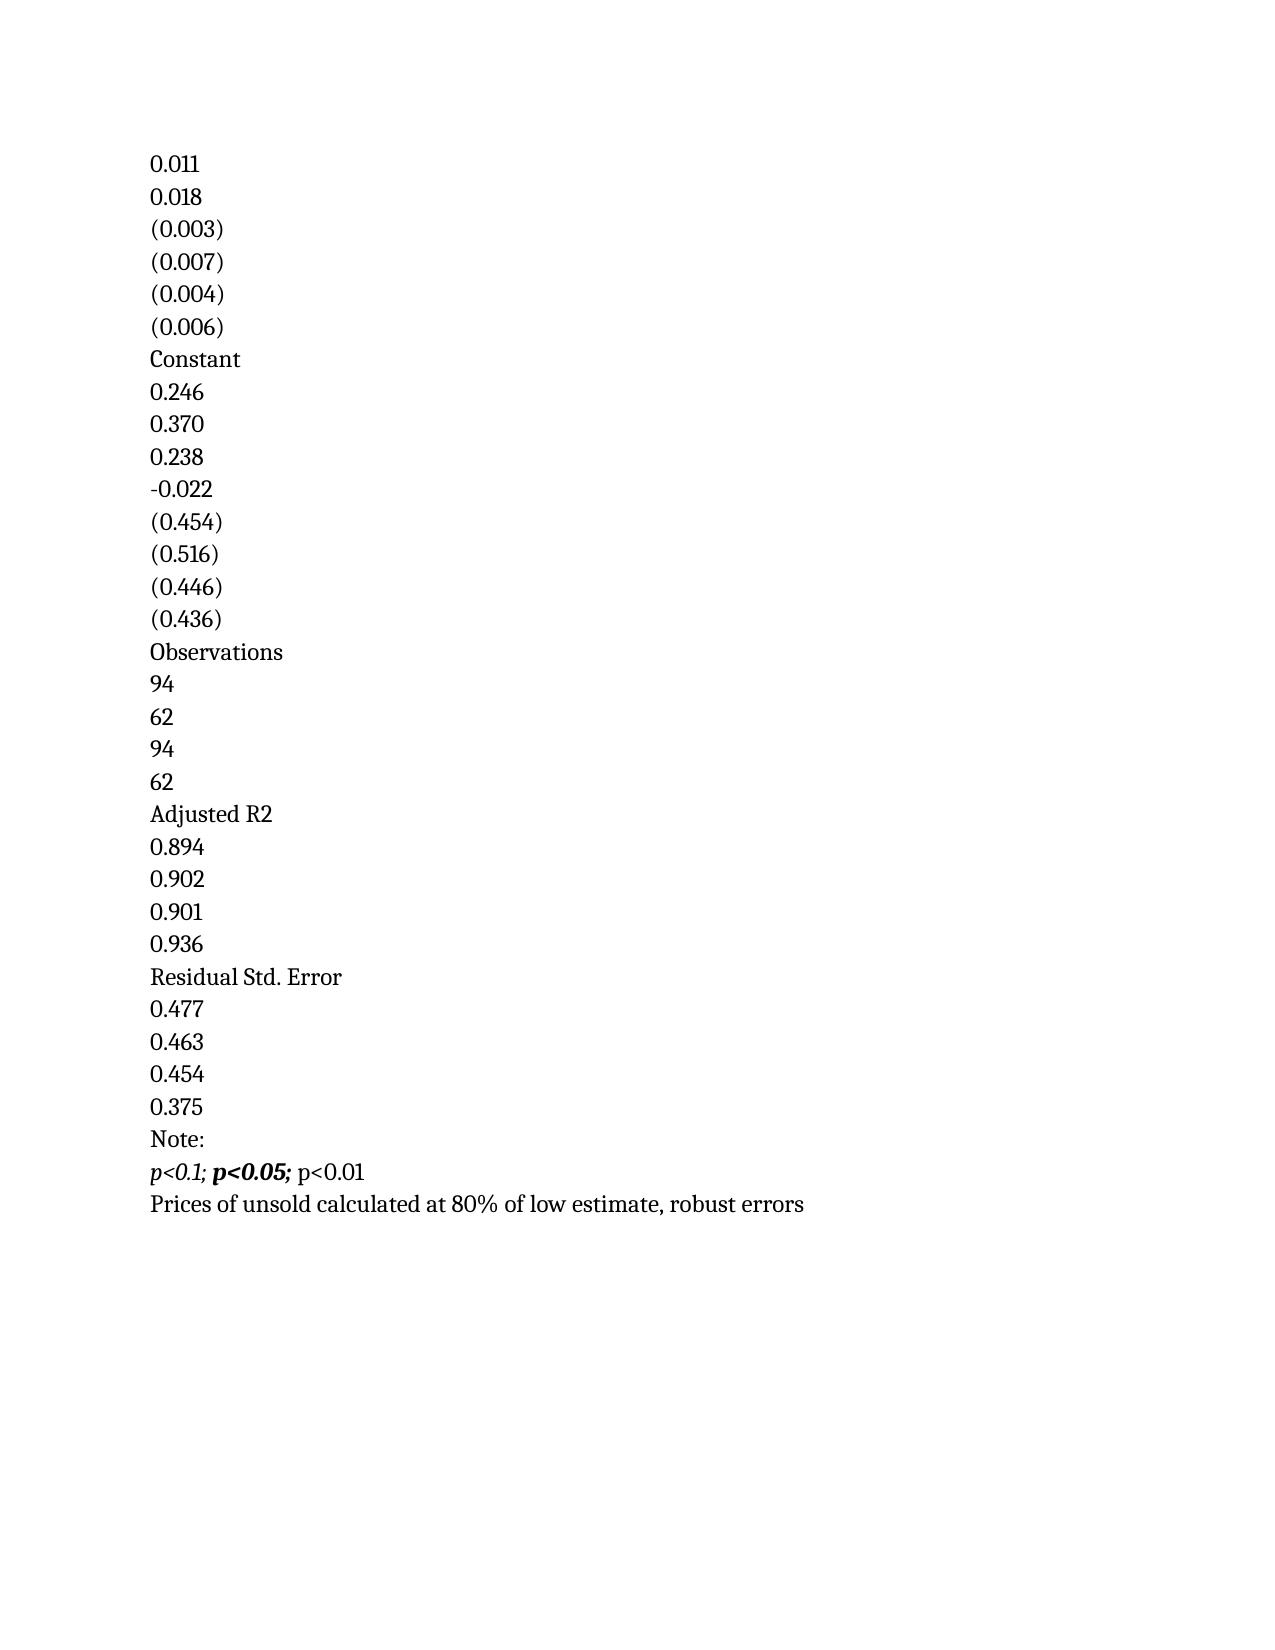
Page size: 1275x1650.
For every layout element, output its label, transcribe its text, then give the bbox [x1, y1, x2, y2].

text (0.006) [150, 312, 1125, 341]
text 62 [150, 767, 1125, 796]
text Adjusted R2 [150, 800, 1125, 829]
text 0.936 [150, 930, 1125, 959]
text (0.436) [150, 605, 1125, 634]
text (0.007) [150, 247, 1125, 276]
text 0.454 [150, 1060, 1125, 1089]
text -0.022 [150, 475, 1125, 504]
text Constant [150, 345, 1125, 374]
text 0.238 [150, 442, 1125, 471]
text 62 [150, 702, 1125, 731]
text (0.446) [150, 572, 1125, 601]
text 0.894 [150, 832, 1125, 861]
text 0.370 [150, 410, 1125, 439]
text 0.477 [150, 995, 1125, 1024]
text 0.375 [150, 1092, 1125, 1121]
text (0.003) [150, 215, 1125, 244]
text Note: [150, 1125, 1125, 1154]
text 0.011 [150, 150, 1125, 179]
text Residual Std. Error [150, 962, 1125, 991]
text 94 [150, 670, 1125, 699]
text 94 [150, 735, 1125, 764]
text 0.463 [150, 1027, 1125, 1056]
text p<0.1; p<0.05; p<0.01 [150, 1157, 1125, 1186]
text Prices of unsold calculated at 80% of low estimate, robust errors [150, 1190, 1125, 1219]
text (0.454) [150, 507, 1125, 536]
text Observations [150, 637, 1125, 666]
text 0.901 [150, 897, 1125, 926]
text 0.902 [150, 865, 1125, 894]
text 0.246 [150, 377, 1125, 406]
text (0.004) [150, 280, 1125, 309]
text 0.018 [150, 182, 1125, 211]
text (0.516) [150, 540, 1125, 569]
